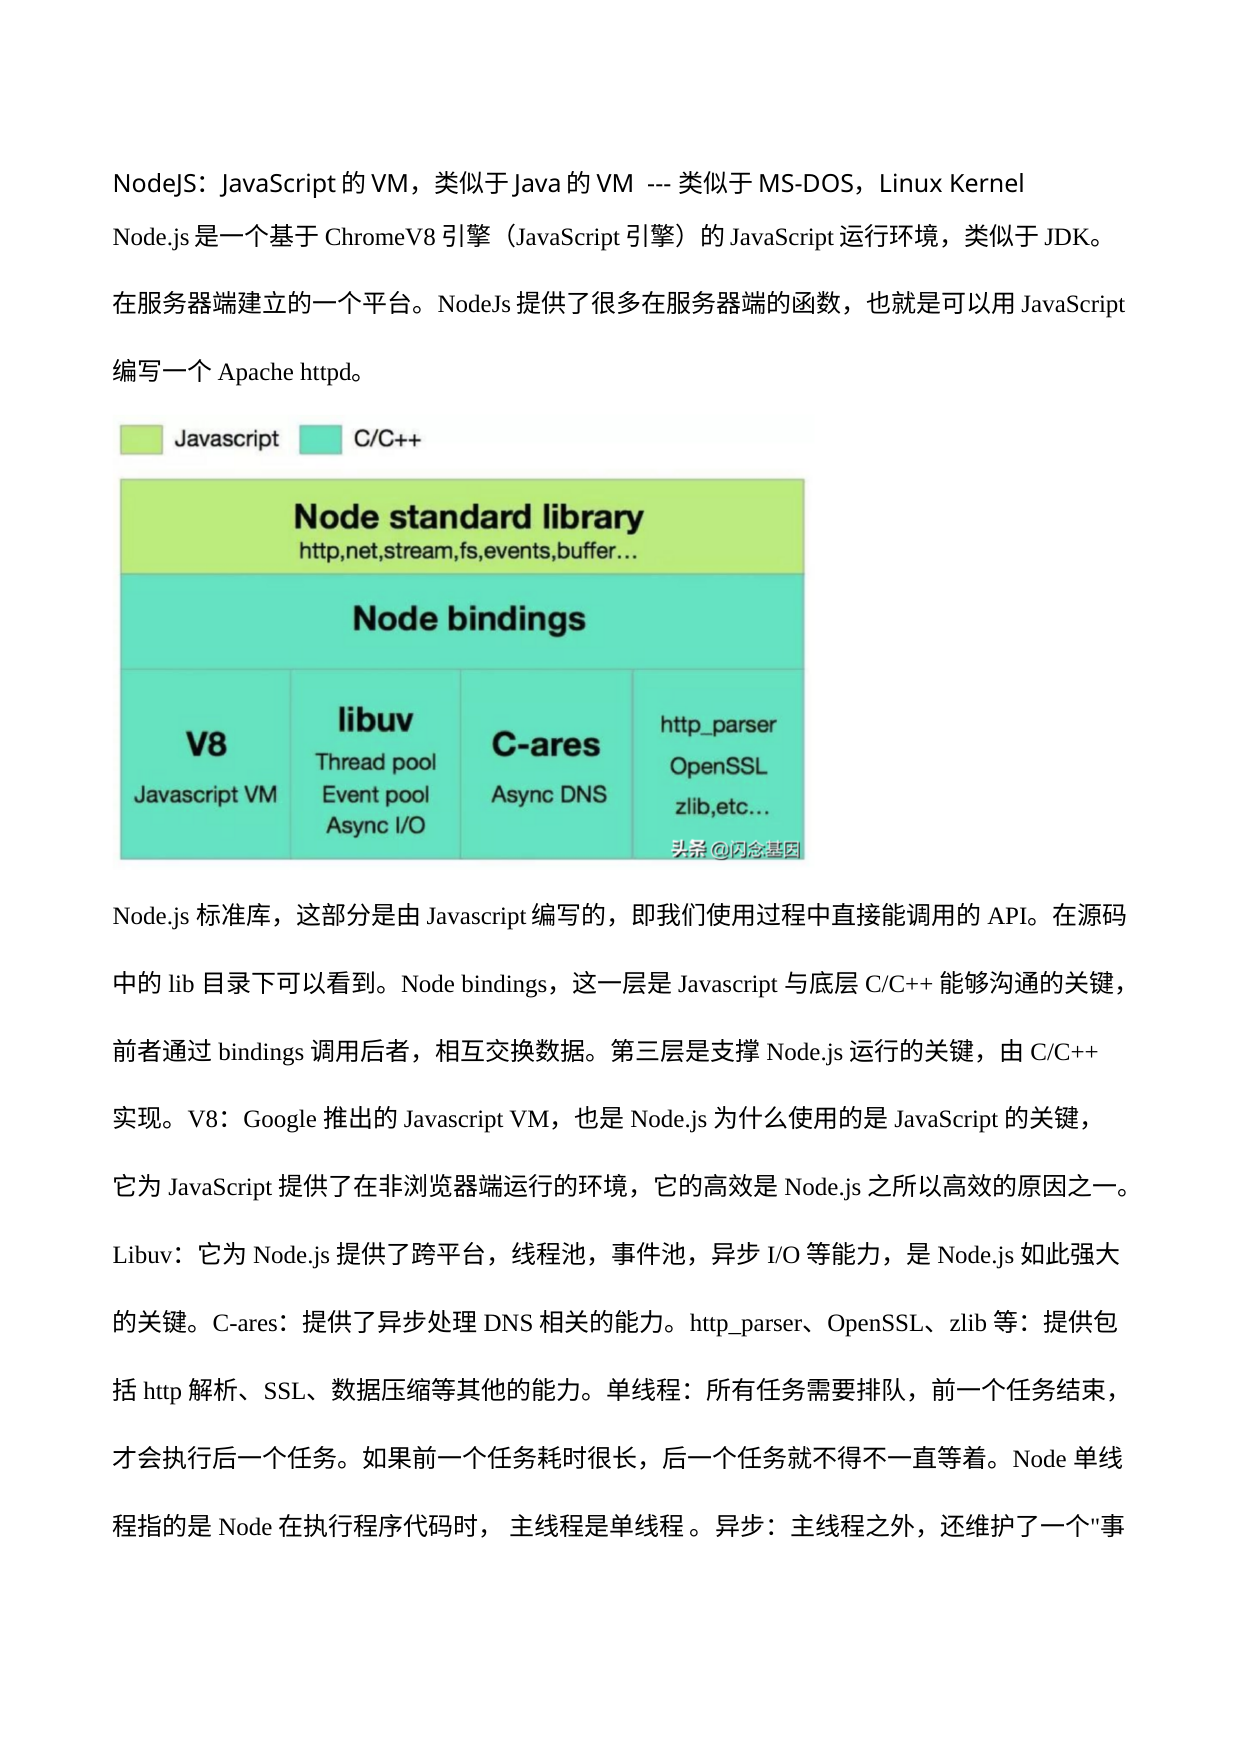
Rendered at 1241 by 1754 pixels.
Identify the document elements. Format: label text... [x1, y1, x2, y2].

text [112, 879, 1128, 1558]
picture [112, 413, 817, 870]
text Node.js是一个基于ChromeV8引擎（JavaScript引擎）的JavaScript运行环境，类似于JDK。在服务器端建立的一个平台。NodeJs提供了很多在服务器端的函数，也就是可以用JavaScript编写一个Apache httpd。 [112, 200, 1128, 404]
subtitle NodeJS：JavaScript的VM，类似于Java的VM --- 类似于MS-DOS，Linux Kernel [112, 164, 1128, 200]
